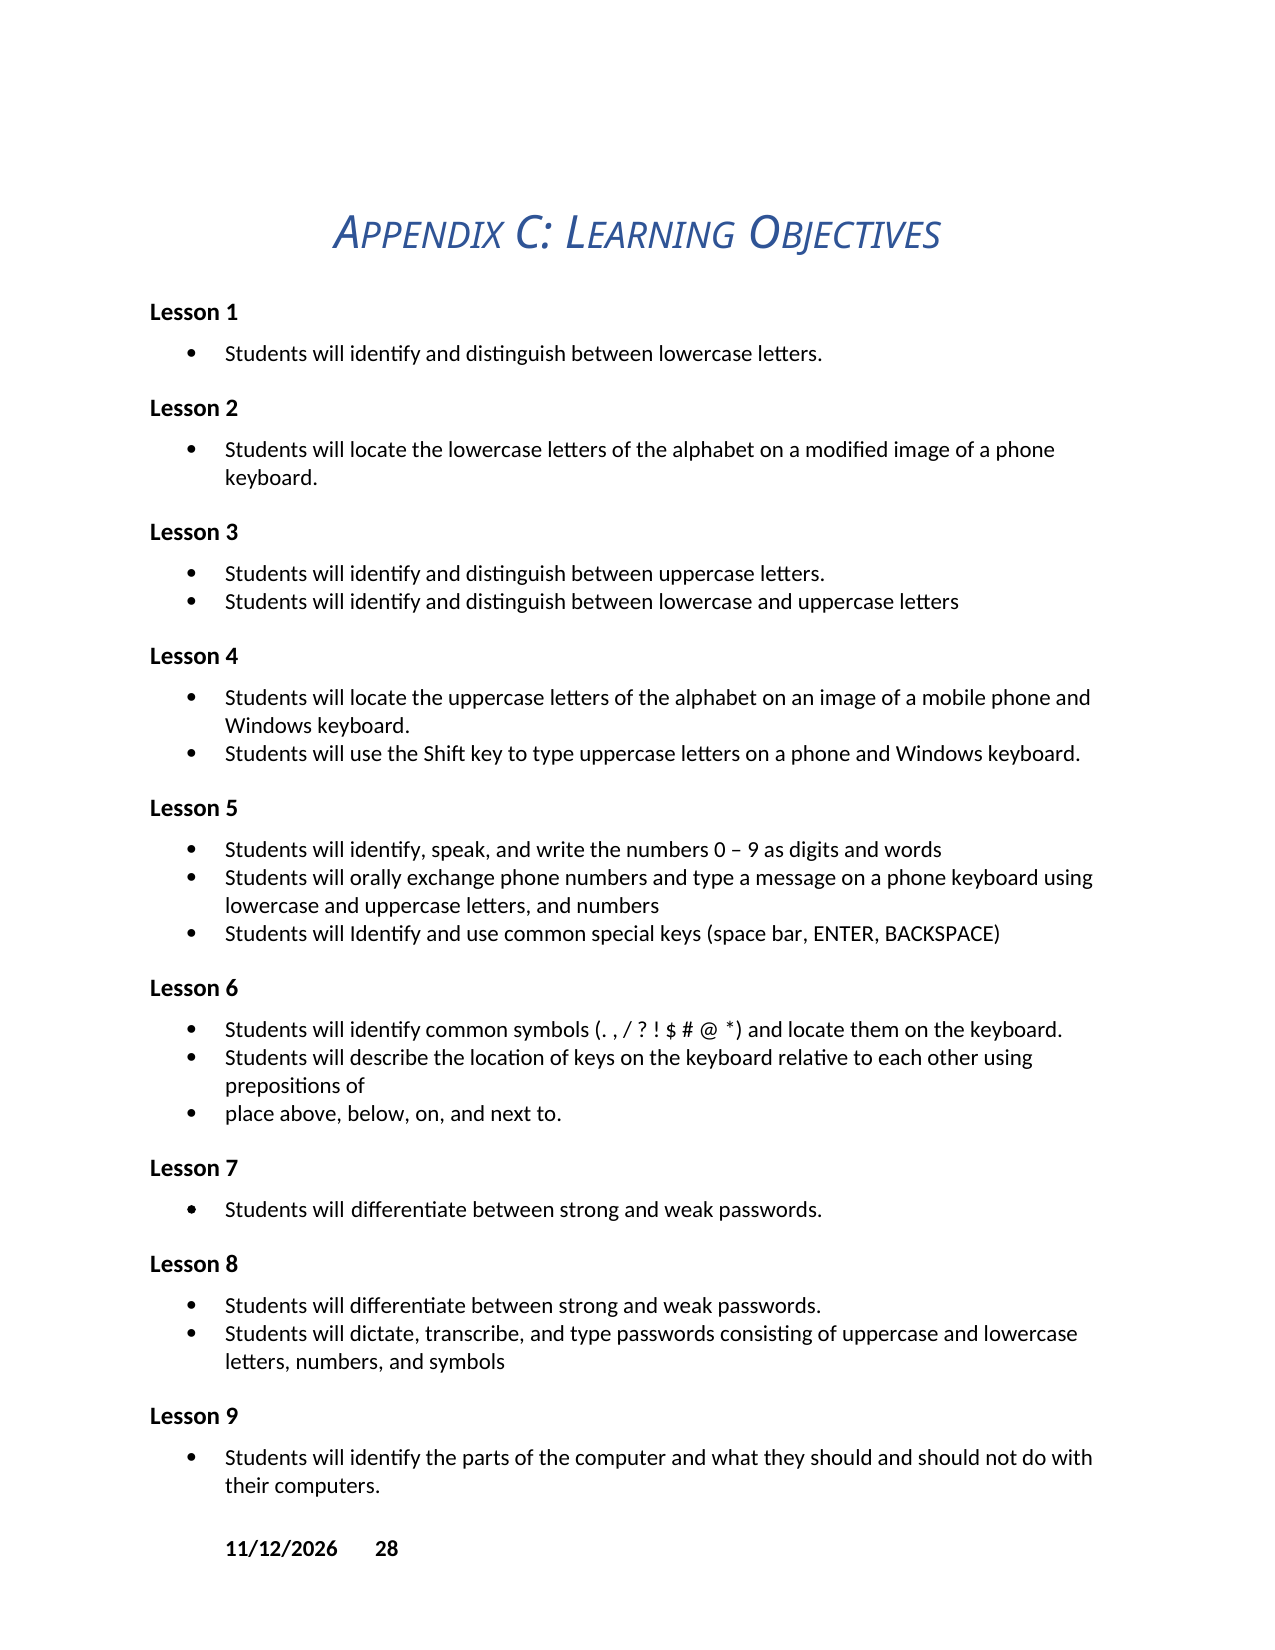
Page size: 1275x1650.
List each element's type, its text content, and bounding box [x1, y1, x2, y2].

list Students will identify and distinguish between uppercase letters. [187, 559, 1125, 587]
list Students will describe the location of keys on the keyboard relative to each other using prepositions of [187, 1043, 1125, 1099]
subtitle Lesson 7 [150, 1152, 1125, 1183]
subtitle Lesson 6 [150, 972, 1125, 1003]
subtitle Appendix C: Learning Objectives [150, 200, 1125, 262]
list Students will dictate, transcribe, and type passwords consisting of uppercase and lowercase letters, numbers, and symbols [187, 1319, 1125, 1375]
subtitle Lesson 3 [150, 516, 1125, 546]
list Students will locate the uppercase letters of the alphabet on an image of a mobile phone and Windows keyboard. [187, 683, 1125, 739]
list Students will use the Shift key to type uppercase letters on a phone and Windows keyboard. [187, 739, 1125, 767]
list Students will differentiate between strong and weak passwords. [187, 1291, 1125, 1319]
list Students will orally exchange phone numbers and type a message on a phone keyboard using lowercase and uppercase letters, and numbers [187, 863, 1125, 919]
list Students will identify the parts of the computer and what they should and should not do with their computers. [187, 1443, 1125, 1499]
subtitle Lesson 8 [150, 1248, 1125, 1279]
list Students will locate the lowercase letters of the alphabet on a modified image of a phone keyboard. [187, 435, 1125, 491]
subtitle Lesson 4 [150, 640, 1125, 670]
list Students will Identify and use common special keys (space bar, ENTER, BACKSPACE) [187, 919, 1125, 947]
list place above, below, on, and next to. [187, 1099, 1125, 1127]
list Students will identify and distinguish between lowercase letters. [187, 339, 1125, 367]
subtitle Lesson 1 [150, 296, 1125, 326]
list Students will differentiate between strong and weak passwords. [187, 1195, 1125, 1223]
subtitle Lesson 2 [150, 392, 1125, 422]
subtitle Lesson 9 [150, 1400, 1125, 1431]
subtitle Lesson 5 [150, 792, 1125, 822]
list Students will identify and distinguish between lowercase and uppercase letters [187, 587, 1125, 615]
list Students will identify common symbols (. , / ? ! $ # @ *) and locate them on the keyboard. [187, 1015, 1125, 1043]
list Students will identify, speak, and write the numbers 0 – 9 as digits and words [187, 835, 1125, 863]
